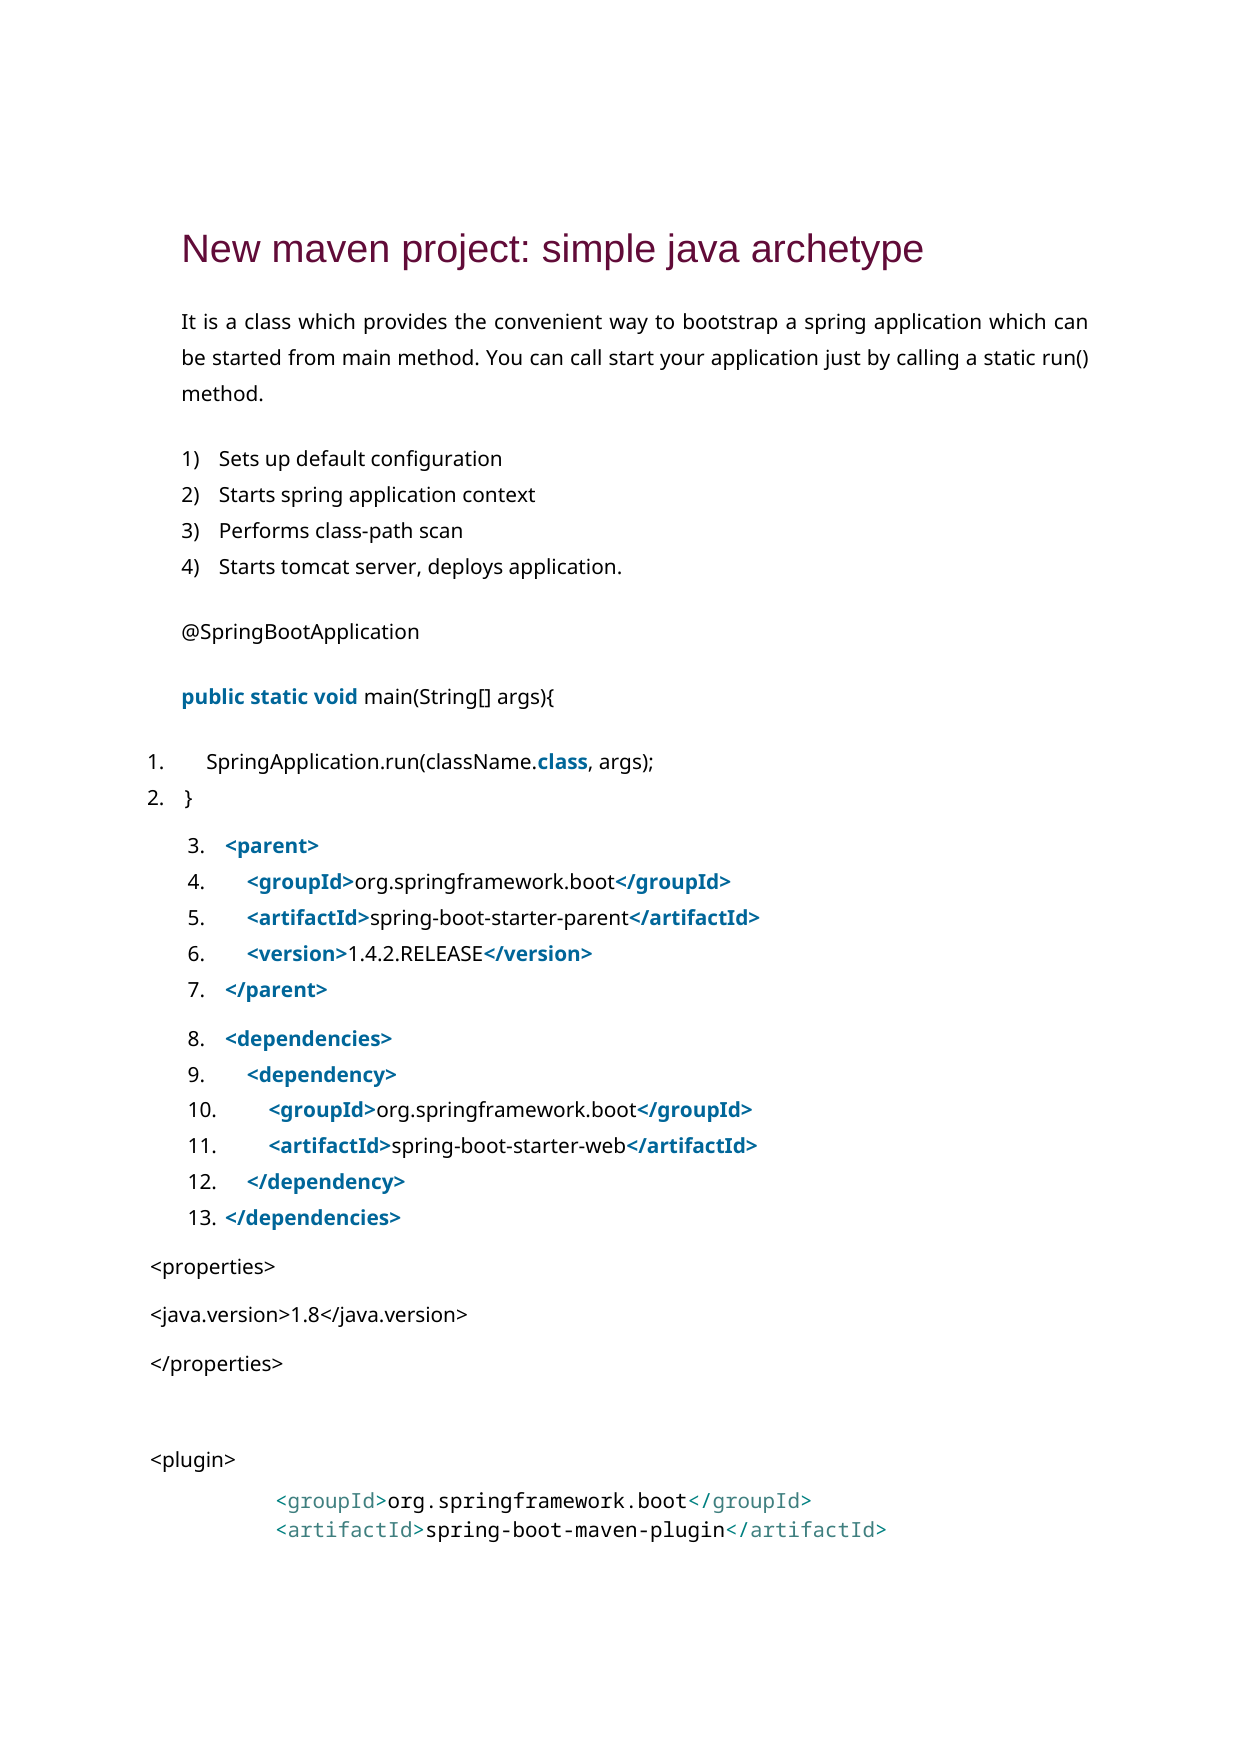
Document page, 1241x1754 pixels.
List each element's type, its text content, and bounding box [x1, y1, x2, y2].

list <artifactId>spring-boot-starter-web</artifactId> [187, 1124, 1090, 1160]
list <parent> [187, 824, 1090, 860]
list <version>1.4.2.RELEASE</version> [187, 932, 1090, 968]
list <dependency> [187, 1052, 1090, 1088]
text </properties> [150, 1341, 1090, 1377]
text New maven project: simple java archetype [181, 225, 1090, 270]
text <plugin> [150, 1438, 1090, 1474]
text <properties> [150, 1244, 1090, 1280]
list Starts spring application context [181, 472, 1090, 508]
list SpringApplication.run(className.class, args); [147, 740, 1090, 776]
list <artifactId>spring-boot-starter-parent</artifactId> [187, 896, 1090, 932]
text <groupId>org.springframework.boot</groupId> [150, 1487, 1090, 1515]
text <artifactId>spring-boot-maven-plugin</artifactId> [150, 1515, 1090, 1543]
text public static void main(String[] args){ [181, 674, 1090, 711]
list <dependencies> [187, 1016, 1090, 1052]
list </dependencies> [187, 1196, 1090, 1232]
list <groupId>org.springframework.boot</groupId> [187, 1088, 1090, 1124]
text <java.version>1.8</java.version> [150, 1293, 1090, 1329]
list } [147, 776, 1090, 812]
list </parent> [187, 968, 1090, 1004]
list Sets up default configuration [181, 437, 1090, 472]
list Performs class-path scan [181, 508, 1090, 544]
list </dependency> [187, 1160, 1090, 1196]
text It is a class which provides the convenient way to bootstrap a spring application which can be started from main method. You can call start your application just by calling a static run() method. [181, 299, 1090, 407]
list Starts tomcat server, deploys application. [181, 544, 1090, 580]
list <groupId>org.springframework.boot</groupId> [187, 860, 1090, 896]
text @SpringBootApplication [181, 609, 1090, 645]
